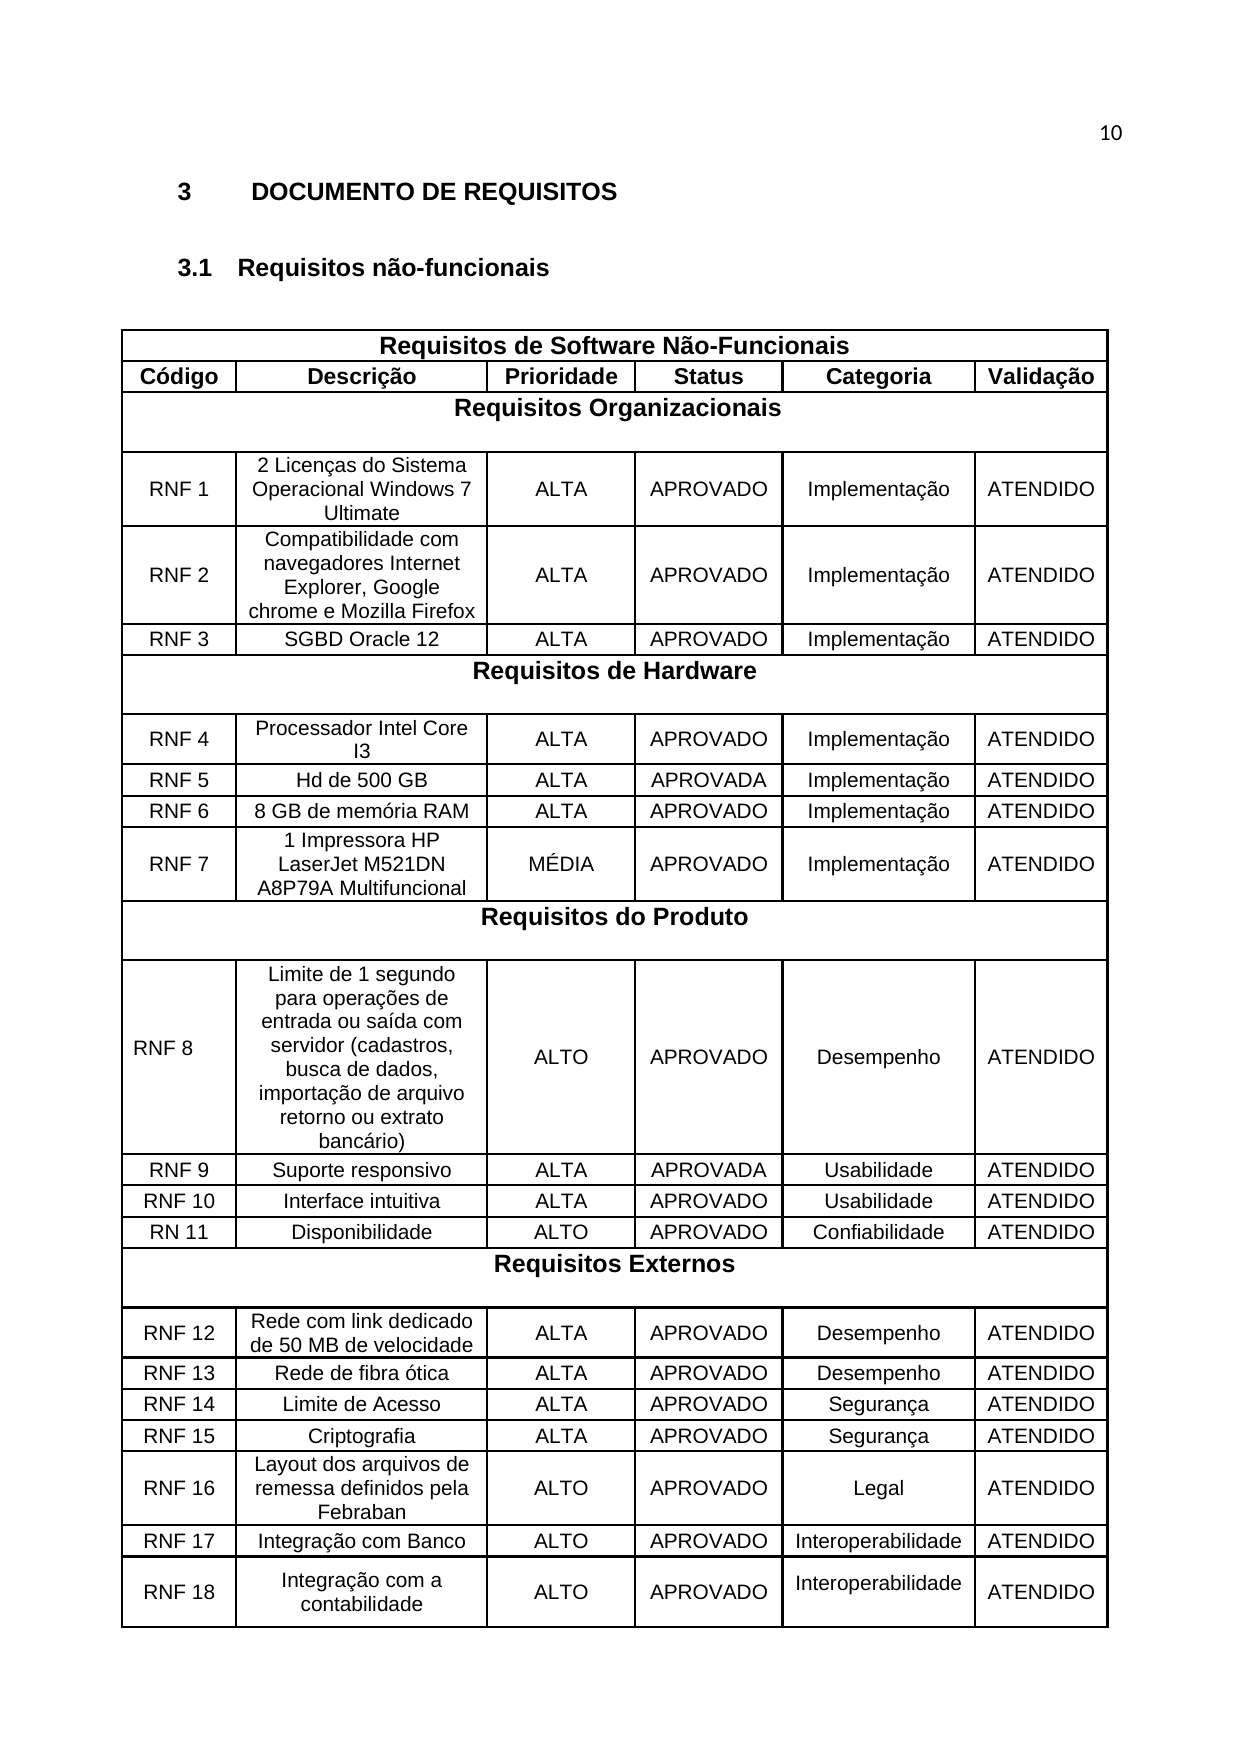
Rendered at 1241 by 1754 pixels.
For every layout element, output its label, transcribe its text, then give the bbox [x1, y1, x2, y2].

table_cell Prioridade [488, 362, 634, 391]
table_cell Limite de Acesso [237, 1390, 486, 1419]
table_cell Status [636, 362, 781, 391]
table_cell APROVADO [636, 1309, 781, 1356]
table_cell RNF 9 [123, 1155, 235, 1184]
table_cell APROVADO [636, 527, 781, 622]
table_cell ATENDIDO [976, 797, 1106, 826]
table_cell ATENDIDO [976, 527, 1106, 622]
table_cell RNF 16 [123, 1452, 235, 1524]
table_cell ALTA [488, 797, 634, 826]
table_cell Implementação [784, 625, 974, 654]
table_cell ALTA [488, 1155, 634, 1184]
table_cell Interoperabilidade [784, 1526, 974, 1555]
table_cell ALTA [488, 527, 634, 622]
table_cell Implementação [784, 453, 974, 524]
table_cell APROVADO [636, 1421, 781, 1450]
table_cell ATENDIDO [976, 1218, 1106, 1247]
table_cell Hd de 500 GB [237, 765, 486, 794]
table_cell Implementação [784, 527, 974, 622]
table_cell ALTO [488, 961, 634, 1153]
table_cell ALTA [488, 1390, 634, 1419]
table_cell APROVADO [636, 1218, 781, 1247]
table_cell RNF 3 [123, 625, 235, 654]
table_cell ATENDIDO [976, 961, 1106, 1153]
table_cell APROVADO [636, 1359, 781, 1388]
table_cell Suporte responsivo [237, 1155, 486, 1184]
table_cell ATENDIDO [976, 1390, 1106, 1419]
table_cell Validação [976, 362, 1106, 391]
table_cell ALTA [488, 1309, 634, 1356]
table_cell Compatibilidade com navegadores Internet Explorer, Google chrome e Mozilla Firefox [237, 527, 486, 622]
table_cell ALTA [488, 625, 634, 654]
table_cell RNF 13 [123, 1359, 235, 1388]
table_cell RNF 18 [123, 1558, 235, 1626]
table_cell ATENDIDO [976, 1452, 1106, 1524]
table_cell APROVADO [636, 715, 781, 763]
table_cell ATENDIDO [976, 1155, 1106, 1184]
subtitle Requisitos não-funcionais [177, 253, 1122, 282]
table_cell APROVADO [636, 1526, 781, 1555]
table_cell Integração com Banco [237, 1526, 486, 1555]
table_cell Requisitos do Produto [123, 902, 1106, 959]
table_cell Implementação [784, 715, 974, 763]
table_cell 2 Licenças do Sistema Operacional Windows 7 Ultimate [237, 453, 486, 524]
table_cell APROVADA [636, 1155, 781, 1184]
table_cell APROVADO [636, 1452, 781, 1524]
table_cell Requisitos Externos [123, 1249, 1106, 1306]
table_cell ALTO [488, 1452, 634, 1524]
table_cell Usabilidade [784, 1155, 974, 1184]
table_cell ATENDIDO [976, 1558, 1106, 1626]
table_cell ALTA [488, 1421, 634, 1450]
table_cell Desempenho [784, 961, 974, 1153]
table_cell Descrição [237, 362, 486, 391]
table_cell ALTO [488, 1526, 634, 1555]
table_cell Interoperabilidade [784, 1558, 974, 1626]
table_cell ATENDIDO [976, 715, 1106, 763]
table_cell APROVADO [636, 961, 781, 1153]
table_cell Layout dos arquivos de remessa definidos pela Febraban [237, 1452, 486, 1524]
subtitle DOCUMENTO DE REQUISITOS [177, 177, 1122, 206]
table_cell APROVADO [636, 1186, 781, 1216]
table_cell RNF 8 [123, 961, 235, 1153]
table_cell ALTA [488, 1359, 634, 1388]
table_cell RNF 1 [123, 453, 235, 524]
table_cell ATENDIDO [976, 625, 1106, 654]
table_cell APROVADO [636, 453, 781, 524]
table_cell Segurança [784, 1390, 974, 1419]
table_cell RNF 15 [123, 1421, 235, 1450]
table_cell APROVADA [636, 765, 781, 794]
table_cell RNF 2 [123, 527, 235, 622]
table_cell ATENDIDO [976, 1421, 1106, 1450]
table_cell MÉDIA [488, 828, 634, 900]
table_cell RNF 7 [123, 828, 235, 900]
table_cell Código [123, 362, 235, 391]
table_cell APROVADO [636, 797, 781, 826]
table_cell Requisitos de Hardware [123, 656, 1106, 713]
table_cell APROVADO [636, 828, 781, 900]
table_cell SGBD Oracle 12 [237, 625, 486, 654]
table_cell ALTA [488, 715, 634, 763]
table_cell ATENDIDO [976, 765, 1106, 794]
table_cell 8 GB de memória RAM [237, 797, 486, 826]
table_cell RNF 17 [123, 1526, 235, 1555]
table_cell Categoria [784, 362, 974, 391]
table_cell APROVADO [636, 625, 781, 654]
table_cell RN 11 [123, 1218, 235, 1247]
table_cell 1 Impressora HP LaserJet M521DN A8P79A Multifuncional [237, 828, 486, 900]
table_cell Legal [784, 1452, 974, 1524]
table_cell Integração com a contabilidade [237, 1558, 486, 1626]
table_cell ALTA [488, 1186, 634, 1216]
table_header Requisitos de Software Não-Funcionais [123, 331, 1106, 360]
table_cell ATENDIDO [976, 1186, 1106, 1216]
table_cell Segurança [784, 1421, 974, 1450]
table_cell Desempenho [784, 1309, 974, 1356]
table_cell APROVADO [636, 1558, 781, 1626]
table_cell ATENDIDO [976, 1359, 1106, 1388]
table_cell RNF 4 [123, 715, 235, 763]
table_cell Desempenho [784, 1359, 974, 1388]
table_cell ALTA [488, 765, 634, 794]
table_cell RNF 14 [123, 1390, 235, 1419]
table_cell ATENDIDO [976, 453, 1106, 524]
table_cell Interface intuitiva [237, 1186, 486, 1216]
table_cell Implementação [784, 828, 974, 900]
table_cell ALTO [488, 1558, 634, 1626]
table_cell RNF 5 [123, 765, 235, 794]
table_cell Implementação [784, 797, 974, 826]
table_cell Rede de fibra ótica [237, 1359, 486, 1388]
table_cell Implementação [784, 765, 974, 794]
table_cell ALTA [488, 453, 634, 524]
table_cell ATENDIDO [976, 828, 1106, 900]
table_cell ATENDIDO [976, 1526, 1106, 1555]
table_cell Rede com link dedicado de 50 MB de velocidade [237, 1309, 486, 1356]
table_cell RNF 10 [123, 1186, 235, 1216]
table_cell Confiabilidade [784, 1218, 974, 1247]
table_cell Limite de 1 segundo para operações de entrada ou saída com servidor (cadastros, busca de dados, importação de arquivo retorno ou extrato bancário) [237, 961, 486, 1153]
table_cell RNF 6 [123, 797, 235, 826]
table_cell Processador Intel Core I3 [237, 715, 486, 763]
table_cell APROVADO [636, 1390, 781, 1419]
table_cell Requisitos Organizacionais [123, 393, 1106, 451]
table_cell ATENDIDO [976, 1309, 1106, 1356]
table_cell Usabilidade [784, 1186, 974, 1216]
table_cell RNF 12 [123, 1309, 235, 1356]
table_cell Criptografia [237, 1421, 486, 1450]
table_cell ALTO [488, 1218, 634, 1247]
table_cell Disponibilidade [237, 1218, 486, 1247]
